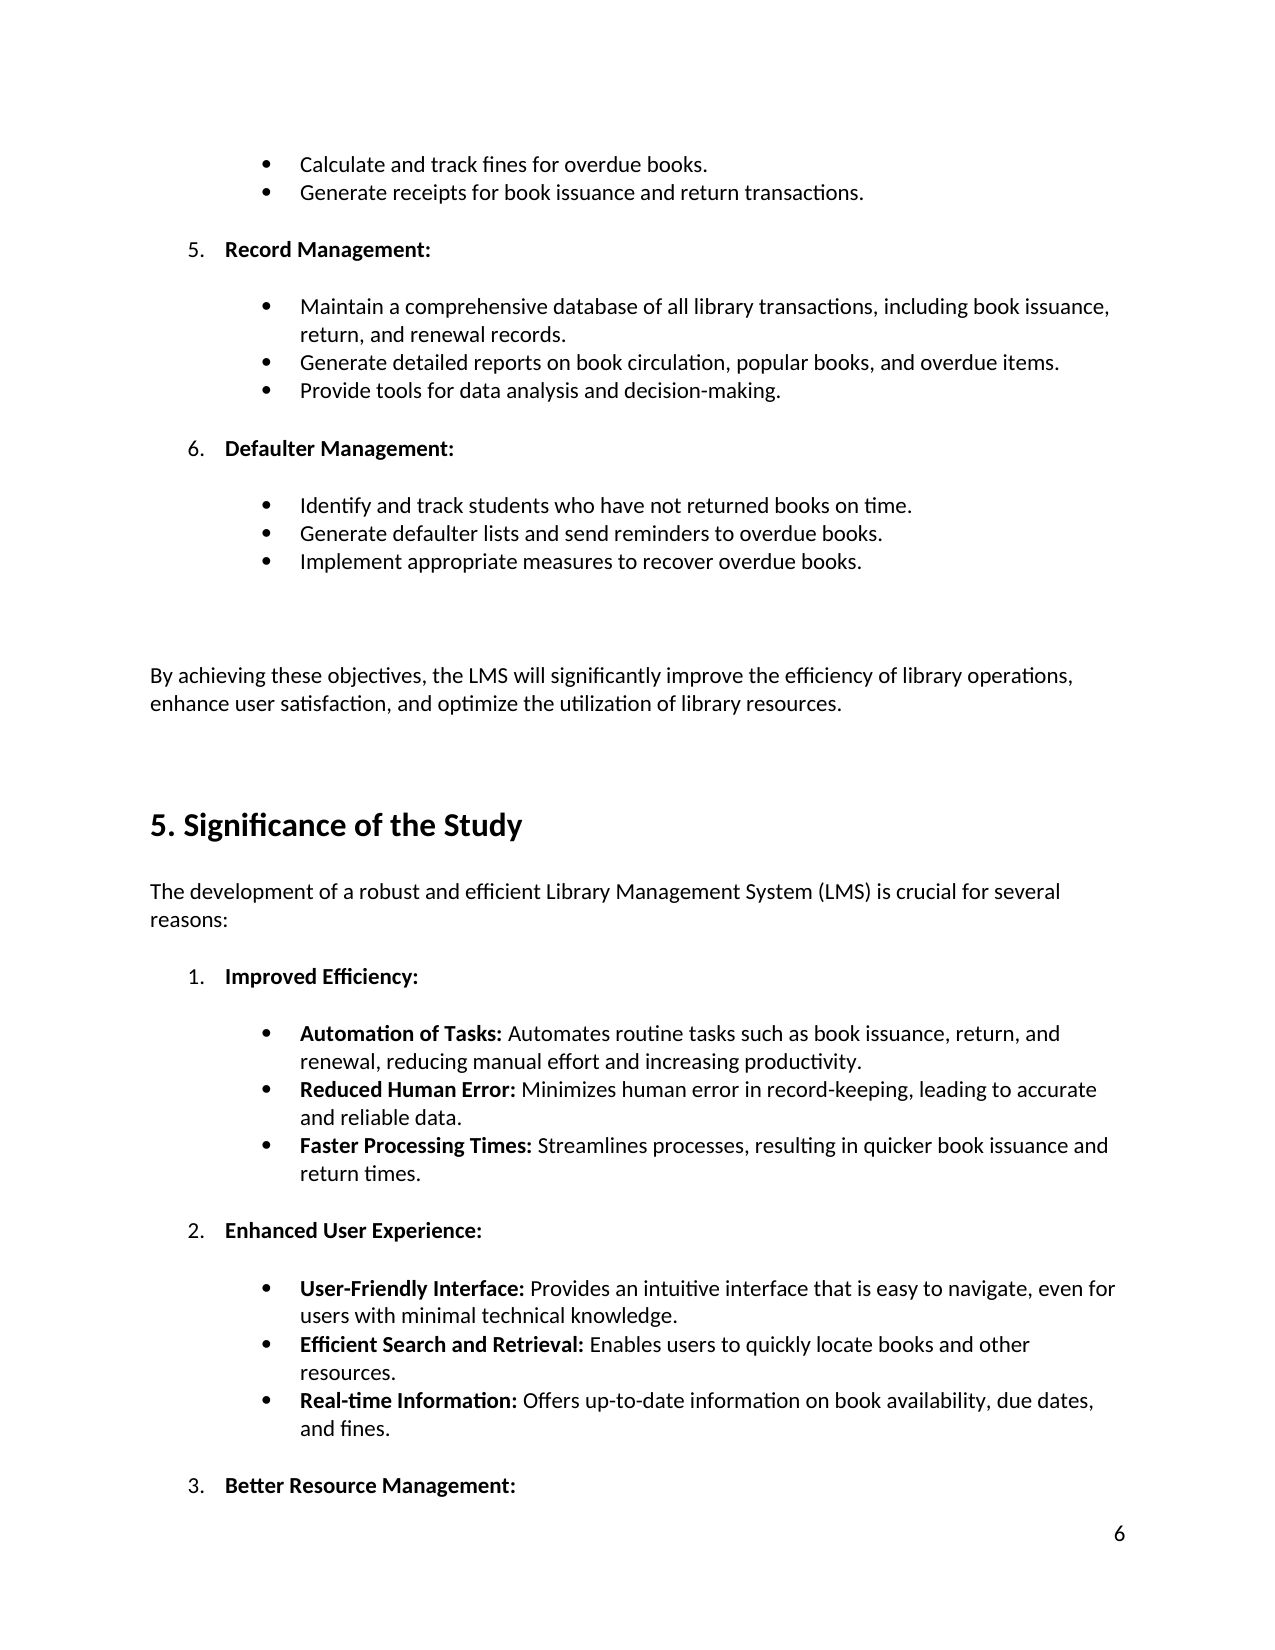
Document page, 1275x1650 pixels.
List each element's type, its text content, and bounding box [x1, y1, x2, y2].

list Efficient Search and Retrieval: Enables users to quickly locate books and other resources. [262, 1330, 1125, 1386]
list Provide tools for data analysis and decision-making. [262, 376, 1125, 404]
list Maintain a comprehensive database of all library transactions, including book issuance, return, and renewal records. [262, 292, 1125, 348]
list Faster Processing Times: Streamlines processes, resulting in quicker book issuance and return times. [262, 1131, 1125, 1187]
list Real-time Information: Offers up-to-date information on book availability, due dates, and fines. [262, 1386, 1125, 1442]
list User-Friendly Interface: Provides an intuitive interface that is easy to navigate, even for users with minimal technical knowledge. [262, 1274, 1125, 1330]
text By achieving these objectives, the LMS will significantly improve the efficiency of library operations, enhance user satisfaction, and optimize the utilization of library resources. [150, 661, 1125, 717]
list Automation of Tasks: Automates routine tasks such as book issuance, return, and renewal, reducing manual effort and increasing productivity. [262, 1019, 1125, 1075]
subtitle 5. Significance of the Study [150, 804, 1125, 844]
list Defaulter Management: [187, 434, 1125, 462]
list Generate defaulter lists and send reminders to overdue books. [262, 519, 1125, 547]
list Calculate and track fines for overdue books. [262, 150, 1125, 178]
list Better Resource Management: [187, 1471, 1125, 1499]
list Implement appropriate measures to recover overdue books. [262, 547, 1125, 575]
list Generate receipts for book issuance and return transactions. [262, 178, 1125, 206]
list Enhanced User Experience: [187, 1216, 1125, 1244]
text The development of a robust and efficient Library Management System (LMS) is crucial for several reasons: [150, 877, 1125, 933]
list Record Management: [187, 235, 1125, 263]
list Identify and track students who have not returned books on time. [262, 491, 1125, 519]
list Generate detailed reports on book circulation, popular books, and overdue items. [262, 348, 1125, 376]
list Improved Efficiency: [187, 962, 1125, 990]
list Reduced Human Error: Minimizes human error in record-keeping, leading to accurate and reliable data. [262, 1075, 1125, 1131]
